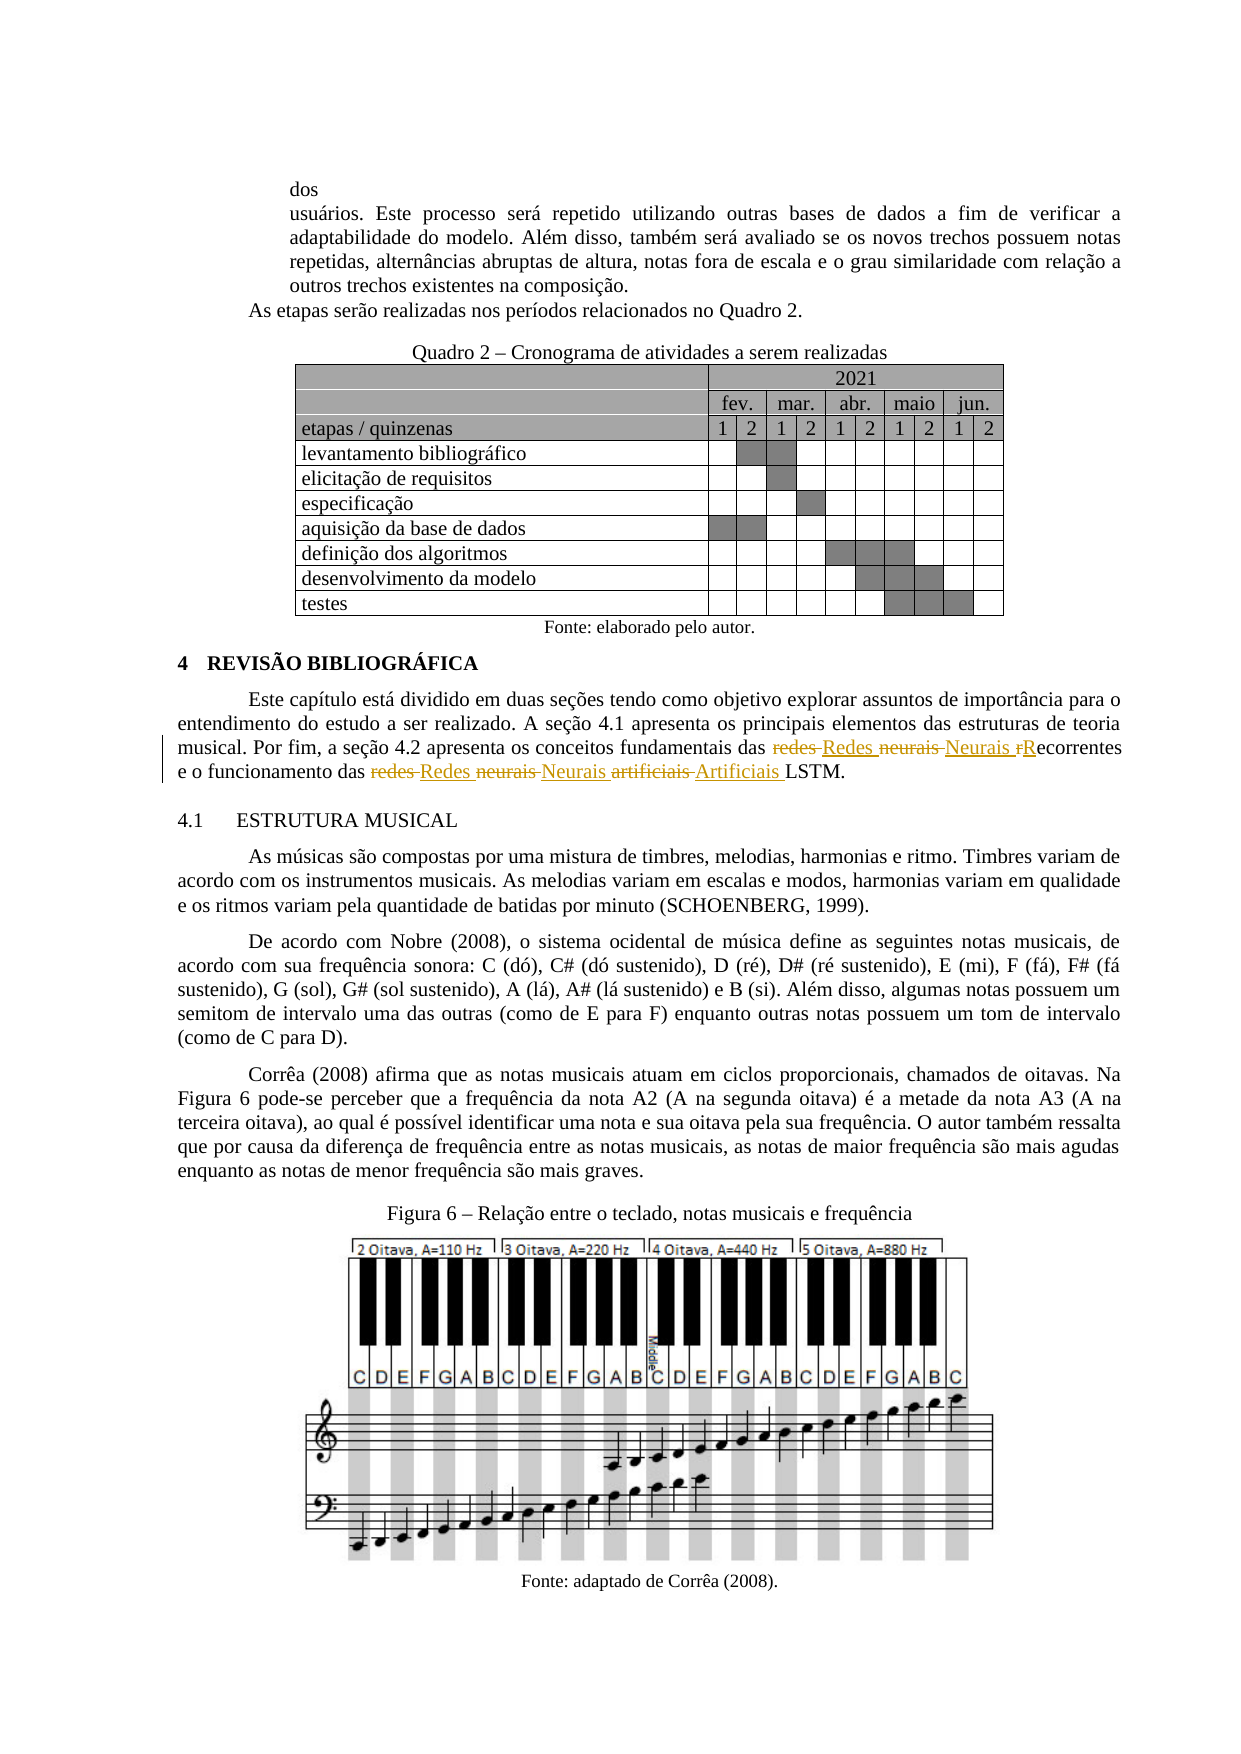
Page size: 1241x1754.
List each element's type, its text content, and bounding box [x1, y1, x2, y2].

table_cell jun. [944, 391, 1003, 414]
table_cell [915, 591, 943, 615]
table_cell [737, 466, 766, 490]
text Figura 6 – Relação entre o teclado, notas musicais e frequência [177, 1201, 1122, 1225]
table_cell 2 [974, 416, 1003, 440]
table_cell 2 [856, 416, 884, 440]
table_header [296, 365, 708, 389]
table_cell [767, 441, 796, 465]
table_cell [885, 491, 914, 515]
table_cell [737, 491, 766, 515]
table_cell [826, 541, 855, 565]
table_cell [885, 541, 914, 565]
table_cell aquisição da base de dados [296, 516, 708, 540]
table_cell 1 [709, 416, 736, 440]
list As etapas serão realizadas nos períodos relacionados no Quadro 2. [248, 297, 1122, 322]
table_cell [767, 516, 796, 540]
table_cell [737, 591, 766, 615]
table_cell [767, 541, 796, 565]
table_cell [709, 591, 736, 615]
table_cell [797, 541, 825, 565]
table_cell [709, 516, 736, 540]
table_cell [974, 591, 1003, 615]
table_cell [737, 541, 766, 565]
table_cell [885, 516, 914, 540]
table_cell [944, 466, 973, 490]
table_cell [974, 466, 1003, 490]
table_cell [826, 466, 855, 490]
table_cell [797, 516, 825, 540]
text Quadro 2 – Cronograma de atividades a serem realizadas [177, 340, 1122, 364]
table_cell abr. [826, 391, 884, 414]
table_cell [826, 566, 855, 590]
table_cell desenvolvimento da modelo [296, 566, 708, 590]
table_cell [915, 491, 943, 515]
table_cell [737, 516, 766, 540]
table_cell [856, 591, 884, 615]
table_cell [915, 541, 943, 565]
table_cell [856, 566, 884, 590]
table_cell testes [296, 591, 708, 615]
table_cell [974, 491, 1003, 515]
table_cell fev. [709, 391, 766, 414]
table_cell 1 [826, 416, 855, 440]
table_cell maio [885, 391, 943, 414]
text Fonte: adaptado de Corrêa (2008). [177, 1570, 1122, 1592]
table_cell [944, 491, 973, 515]
table_cell [797, 466, 825, 490]
table_cell [856, 441, 884, 465]
table_cell [737, 566, 766, 590]
table_cell [944, 516, 973, 540]
table_cell 2 [797, 416, 825, 440]
table_cell [709, 441, 736, 465]
picture [276, 1225, 1023, 1571]
table_cell [885, 591, 914, 615]
text Fonte: elaborado pelo autor. [177, 616, 1122, 638]
table_cell [709, 466, 736, 490]
table_cell [856, 466, 884, 490]
table_cell [797, 566, 825, 590]
table_cell [944, 541, 973, 565]
table_cell [797, 491, 825, 515]
table_cell [974, 441, 1003, 465]
table_cell 1 [885, 416, 914, 440]
table_cell [974, 516, 1003, 540]
table_cell 1 [944, 416, 973, 440]
text Este capítulo está dividido em duas seções tendo como objetivo explorar assuntos de importância para o entendimento do estudo a ser realizado. A seção 4.1 apresenta os principais elementos das estruturas de teoria musical. Por fim, a seção 4.2 apresenta os conceitos fundamentais das ecorrentes e o funcionamento das LSTM. [177, 687, 1122, 783]
subtitle Estrutura musical [177, 808, 1122, 832]
table_cell [856, 541, 884, 565]
text As músicas são compostas por uma mistura de timbres, melodias, harmonias e ritmo. Timbres variam de acordo com os instrumentos musicais. As melodias variam em escalas e modos, harmonias variam em qualidade e os ritmos variam pela quantidade de batidas por minuto (SCHOENBERG, 1999). [177, 844, 1122, 917]
table_cell [797, 441, 825, 465]
subtitle REVISÃO BIBLIOGRÁFICA [177, 651, 1122, 674]
table_cell [767, 491, 796, 515]
table_cell [767, 566, 796, 590]
table_cell [856, 491, 884, 515]
table_cell [885, 441, 914, 465]
table_cell [709, 566, 736, 590]
table_cell [767, 591, 796, 615]
table_cell elicitação de requisitos [296, 466, 708, 490]
table_cell [826, 491, 855, 515]
table_cell [974, 566, 1003, 590]
table_cell [767, 466, 796, 490]
table_cell [915, 466, 943, 490]
table_header 2021 [709, 365, 1003, 389]
table_cell [944, 566, 973, 590]
table_cell [915, 441, 943, 465]
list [248, 177, 1122, 297]
text Corrêa (2008) afirma que as notas musicais atuam em ciclos proporcionais, chamados de oitavas. Na Figura 6 pode-se perceber que a frequência da nota A2 (A na segunda oitava) é a metade da nota A3 (A na terceira oitava), ao qual é possível identificar uma nota e sua oitava pela sua frequência. O autor também ressalta que por causa da diferença de frequência entre as notas musicais, as notas de maior frequência são mais agudas enquanto as notas de menor frequência são mais graves. [177, 1062, 1122, 1182]
table_cell [915, 516, 943, 540]
table_cell 2 [737, 416, 766, 440]
table_cell definição dos algoritmos [296, 541, 708, 565]
table_cell etapas / quinzenas [296, 415, 708, 440]
table_cell [826, 516, 855, 540]
text De acordo com Nobre (2008), o sistema ocidental de música define as seguintes notas musicais, de acordo com sua frequência sonora: C (dó), C# (dó sustenido), D (ré), D# (ré sustenido), E (mi), F (fá), F# (fá sustenido), G (sol), G# (sol sustenido), A (lá), A# (lá sustenido) e B (si). Além disso, algumas notas possuem um semitom de intervalo uma das outras (como de E para F) enquanto outras notas possuem um tom de intervalo (como de C para D). [177, 929, 1122, 1049]
table_cell [944, 591, 973, 615]
table_cell especificação [296, 491, 708, 515]
table_cell [296, 390, 708, 414]
table_cell [826, 591, 855, 615]
table_cell [826, 441, 855, 465]
table_cell [915, 566, 943, 590]
table_cell [709, 491, 736, 515]
table_cell mar. [767, 391, 825, 414]
table_cell levantamento bibliográfico [296, 441, 708, 465]
table_cell [797, 591, 825, 615]
table_cell [856, 516, 884, 540]
table_cell 2 [915, 416, 943, 440]
table_cell [709, 541, 736, 565]
table_cell [944, 441, 973, 465]
table_cell 1 [767, 416, 796, 440]
table_cell [885, 566, 914, 590]
table_cell [737, 441, 766, 465]
table_cell [974, 541, 1003, 565]
table_cell [885, 466, 914, 490]
